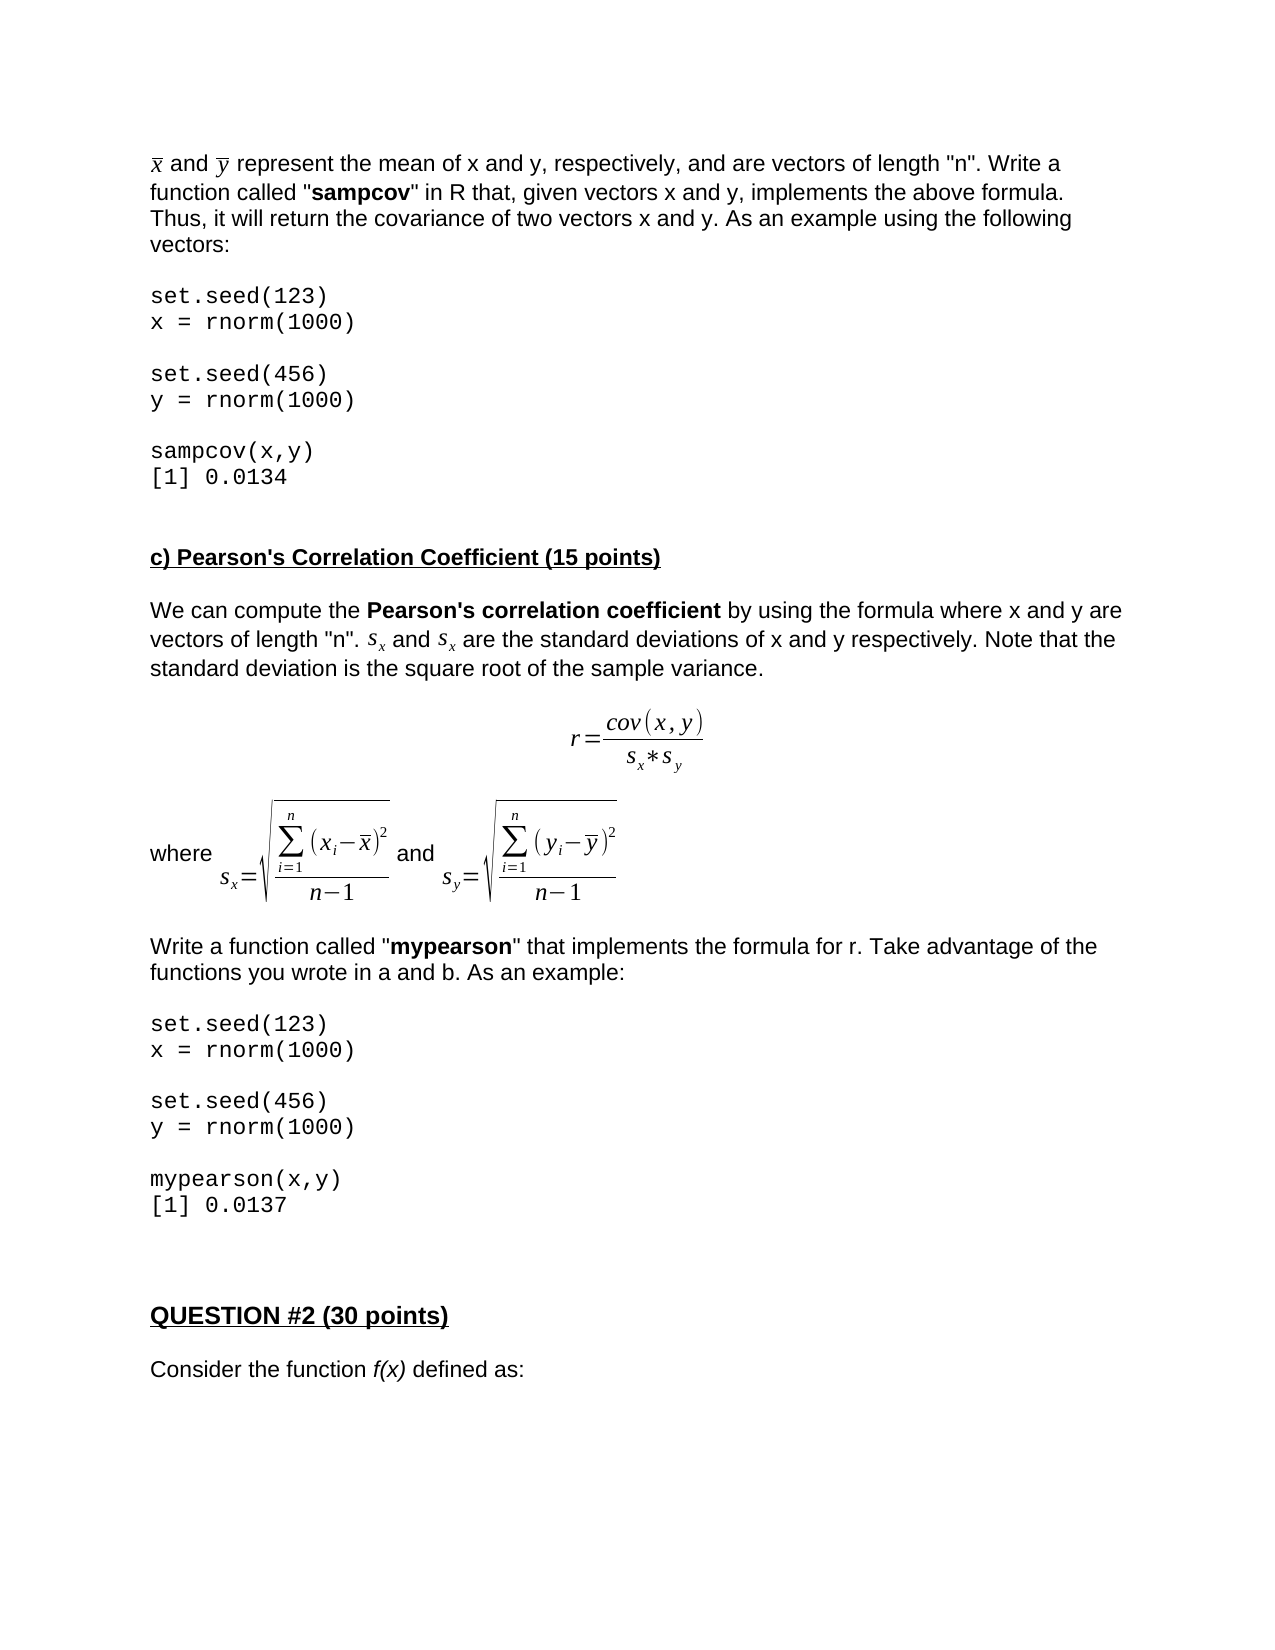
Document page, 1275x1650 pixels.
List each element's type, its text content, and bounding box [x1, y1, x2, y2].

text set.seed(456) [150, 362, 1125, 388]
text We can compute the Pearson's correlation coefficient by using the formula where x and y are vectors of length "n". and are the standard deviations of x and y respectively. Note that the standard deviation is the square root of the sample variance. [150, 597, 1125, 681]
text sampcov(x,y) [150, 440, 1125, 466]
text set.seed(123) [150, 284, 1125, 310]
text mypearson(x,y) [150, 1168, 1125, 1193]
text [1] 0.0137 [150, 1193, 1125, 1219]
text y = rnorm(1000) [150, 1116, 1125, 1142]
text [1] 0.0134 [150, 466, 1125, 492]
text x = rnorm(1000) [150, 310, 1125, 336]
text Write a function called "mypearson" that implements the formula for r. Take advantage of the functions you wrote in a and b. As an example: [150, 933, 1125, 986]
text QUESTION #2 (30 points) [150, 1301, 1125, 1330]
text x = rnorm(1000) [150, 1038, 1125, 1064]
text where and [150, 799, 1125, 907]
text c) Pearson's Correlation Coefficient (15 points) [150, 544, 1125, 571]
text Consider the function f(x) defined as: [150, 1356, 1125, 1382]
text set.seed(456) [150, 1090, 1125, 1116]
text y = rnorm(1000) [150, 388, 1125, 414]
text and represent the mean of x and y, respectively, and are vectors of length "n". Write a function called "sampcov" in R that, given vectors x and y, implements the above formula. Thus, it will return the covariance of two vectors x and y. As an example using the following vectors: [150, 150, 1125, 258]
text set.seed(123) [150, 1012, 1125, 1038]
